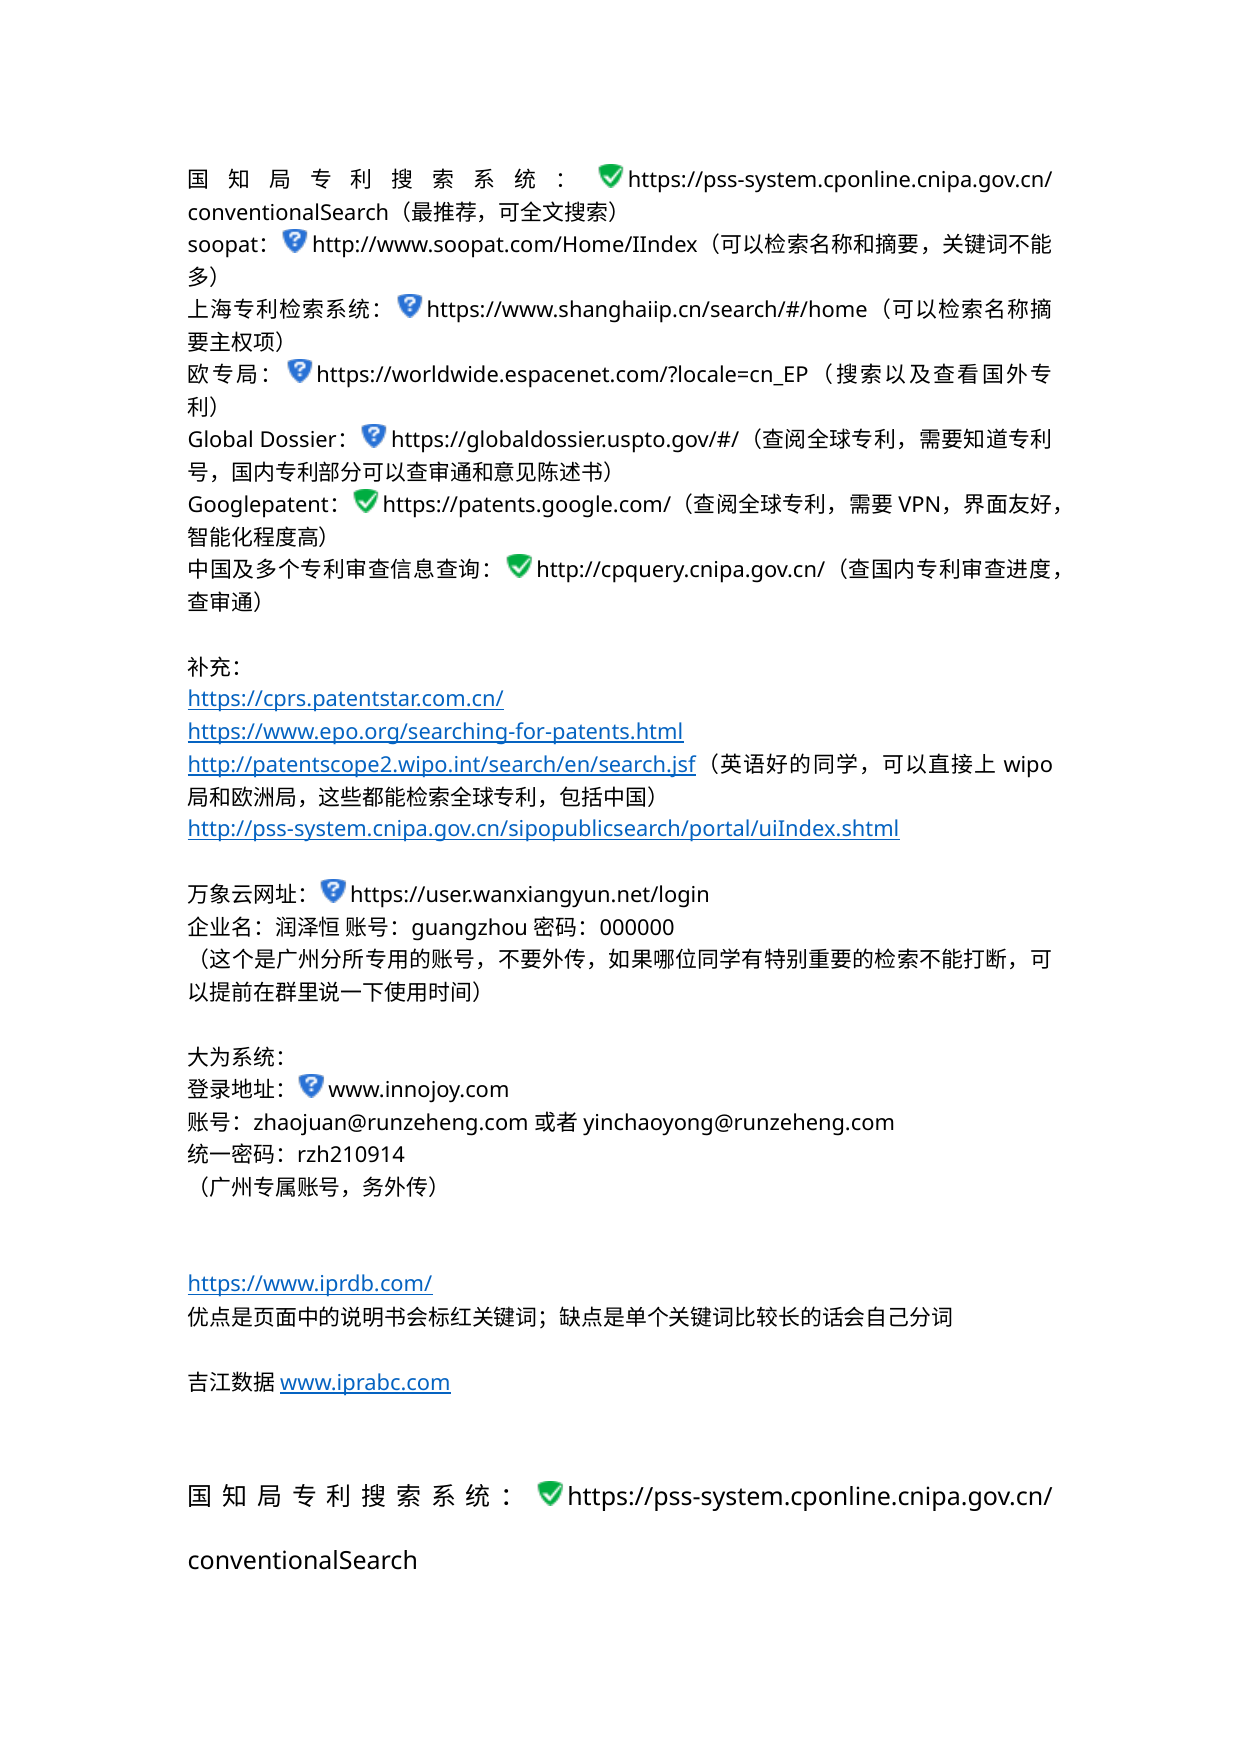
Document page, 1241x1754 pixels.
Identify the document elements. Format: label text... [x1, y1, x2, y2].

text 国知局专利搜索系统：https://pss-system.cponline.cnipa.gov.cn/conventionalSearch [187, 1462, 1053, 1592]
text （广州专属账号，务外传） [187, 1169, 1053, 1202]
text 吉江数据 www.iprabc.com [187, 1364, 1053, 1397]
text 万象云网址：https://user.wanxiangyun.net/login 企业名：润泽恒 账号：guangzhou 密码：000000 [187, 877, 1053, 942]
text https://www.iprdb.com/ [187, 1267, 1053, 1299]
picture [318, 879, 350, 903]
text （这个是广州分所专用的账号，不要外传，如果哪位同学有特别重要的检索不能打断，可以提前在群里说一下使用时间） [187, 942, 1053, 1007]
picture [596, 164, 628, 188]
picture [280, 229, 312, 253]
text http://pss-system.cnipa.gov.cn/sipopublicsearch/portal/uiIndex.shtml [187, 812, 1053, 844]
picture [535, 1481, 568, 1506]
text 国知局专利搜索系统：https://pss-system.cponline.cnipa.gov.cn/conventionalSearch（最推荐，可全文搜索） soopat：http://www.soopat.com/Home/IIndex（可以检索名称和摘要，关键词不能多） 上海专利检索系统：https://www.shanghaiip.cn/search/#/home（可以检索名称摘要主权项） 欧专局：https://worldwide.espacenet.com/?locale=cn_EP（搜索以及查看国外专利） Global Dossier：https://globaldossier.uspto.gov/#/（查阅全球专利，需要知道专利号，国内专利部分可以查审通和意见陈述书） Googlepatent：https://patents.google.com/（查阅全球专利，需要VPN，界面友好，智能化程度高） 中国及多个专利审查信息查询：http://cpquery.cnipa.gov.cn/（查国内专利审查进度，查审通） [187, 162, 1053, 617]
picture [296, 1074, 329, 1098]
picture [395, 294, 427, 318]
text https://www.epo.org/searching-for-patents.html [187, 714, 1053, 747]
picture [359, 424, 391, 448]
picture [285, 359, 317, 383]
text 登录地址：www.innojoy.com 账号：zhaojuan@runzeheng.com 或者 yinchaoyong@runzeheng.com 统一密码：rzh210914 [187, 1072, 1053, 1169]
text https://cprs.patentstar.com.cn/ [187, 682, 1053, 714]
text 大为系统： [187, 1039, 1053, 1072]
picture [351, 489, 383, 513]
text http://patentscope2.wipo.int/search/en/search.jsf（英语好的同学，可以直接上wipo局和欧洲局，这些都能检索全球专利，包括中国） [187, 747, 1053, 812]
text 补充： [187, 649, 1053, 682]
picture [504, 554, 537, 578]
text 优点是页面中的说明书会标红关键词；缺点是单个关键词比较长的话会自己分词 [187, 1299, 1053, 1332]
